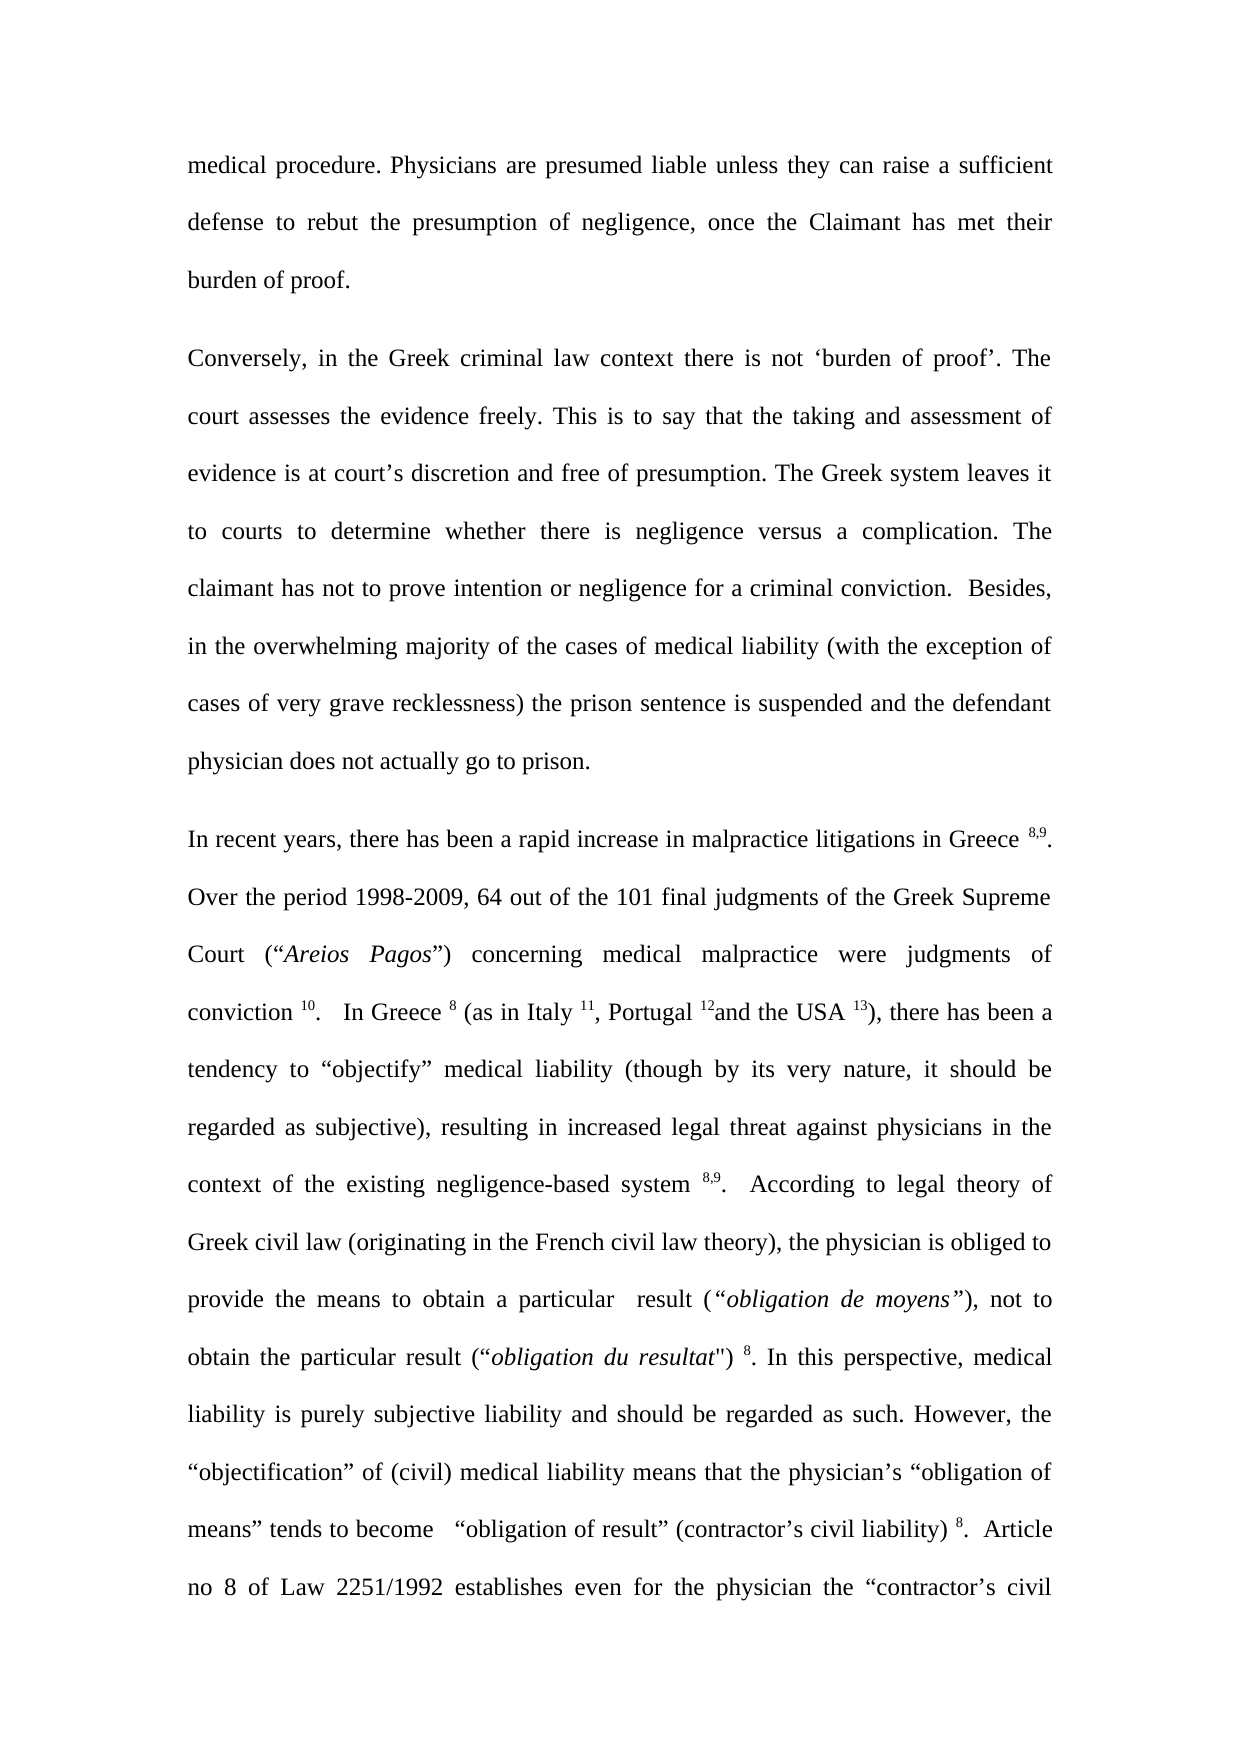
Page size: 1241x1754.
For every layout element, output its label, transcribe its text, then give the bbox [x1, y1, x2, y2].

text Conversely, in the Greek criminal law context there is not ‘burden of proof’. The court assesses the evidence freely. This is to say that the taking and assessment of evidence is at court’s discretion and free of presumption. The Greek system leaves it to courts to determine whether there is negligence versus a complication. The claimant has not to prove intention or negligence for a criminal conviction. Besides, in the overwhelming majority of the cases of medical liability (with the exception of cases of very grave recklessness) the prison sentence is suspended and the defendant physician does not actually go to prison. [187, 343, 1053, 774]
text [187, 824, 1053, 1600]
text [187, 150, 1053, 294]
